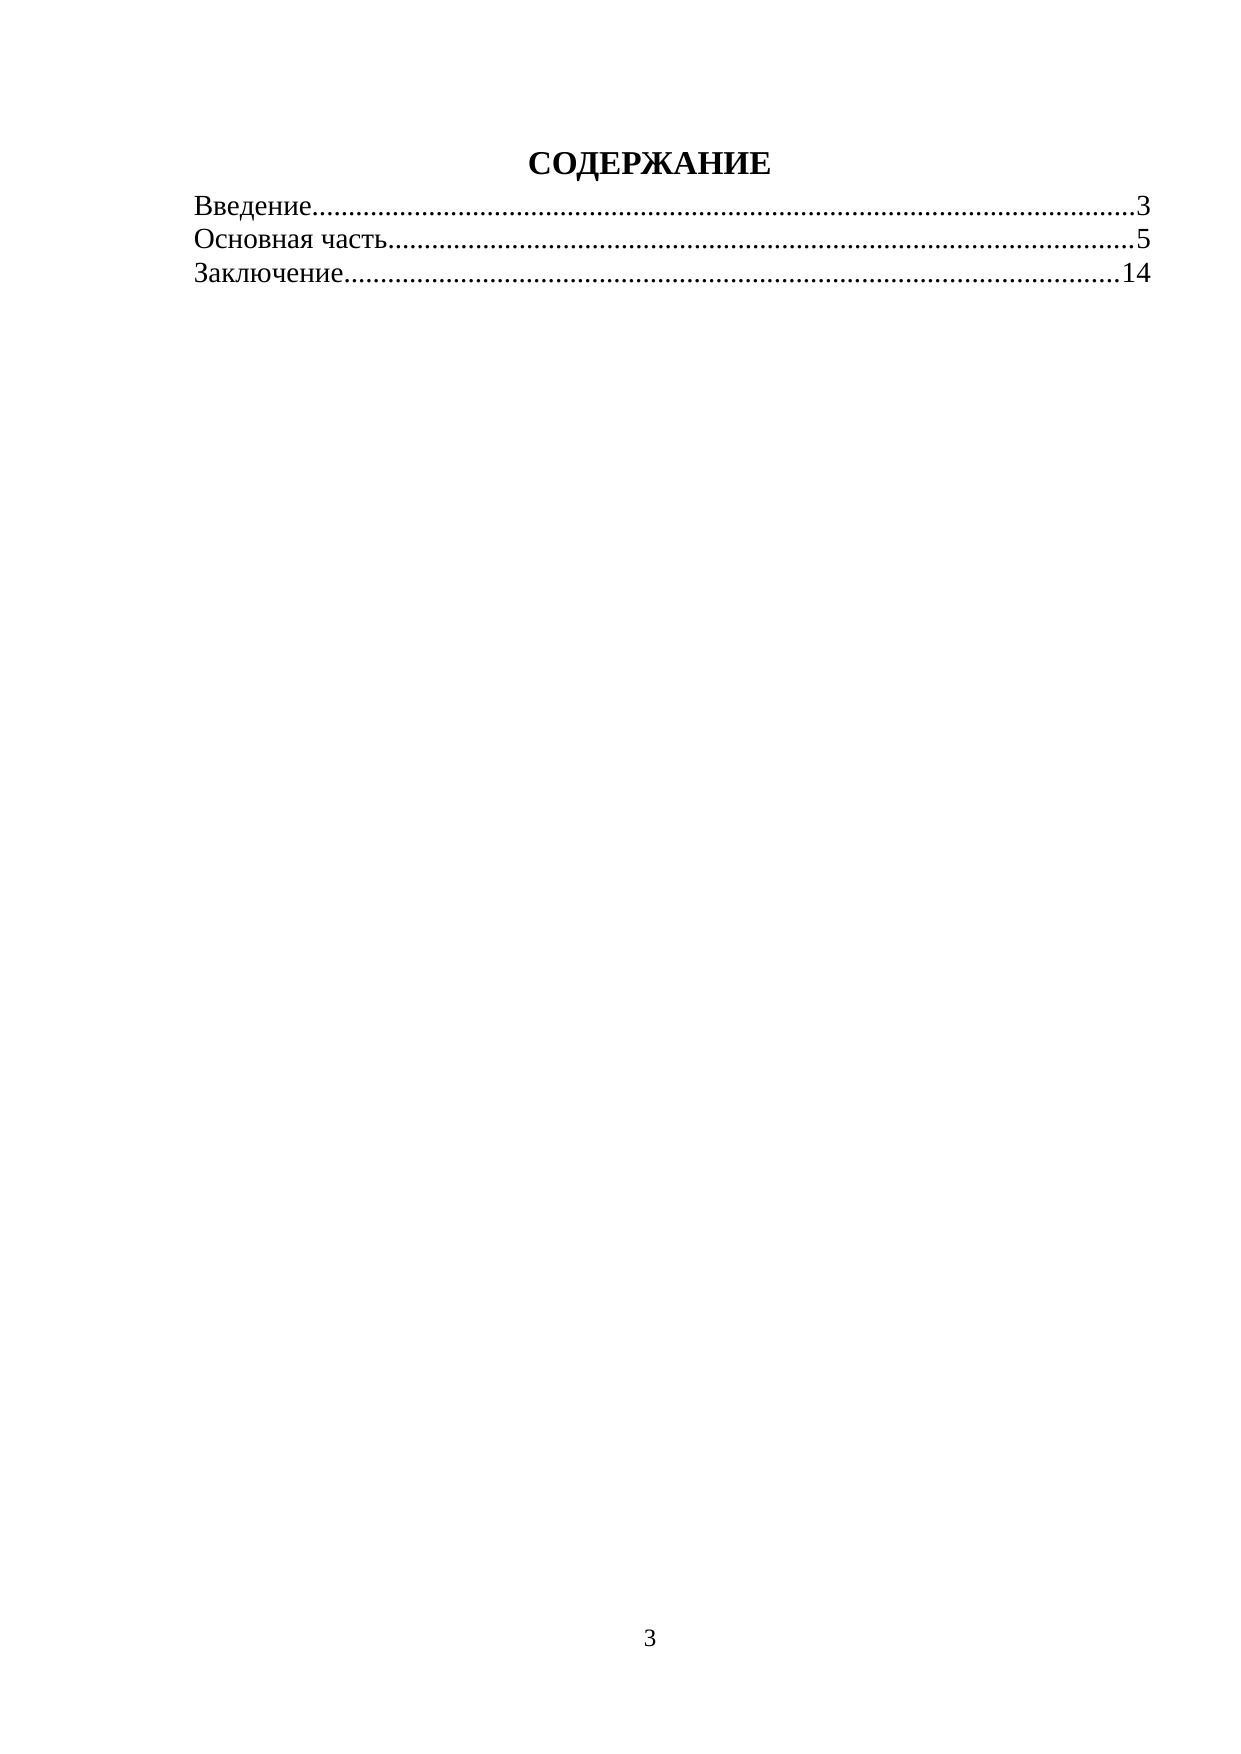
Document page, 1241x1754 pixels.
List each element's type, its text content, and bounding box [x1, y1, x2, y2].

text Введение 3 [193, 188, 1152, 221]
text Заключение 14 [193, 255, 1152, 288]
subtitle СОДЕРЖАНИЕ [148, 143, 1152, 181]
text Основная часть 5 [193, 221, 1152, 255]
